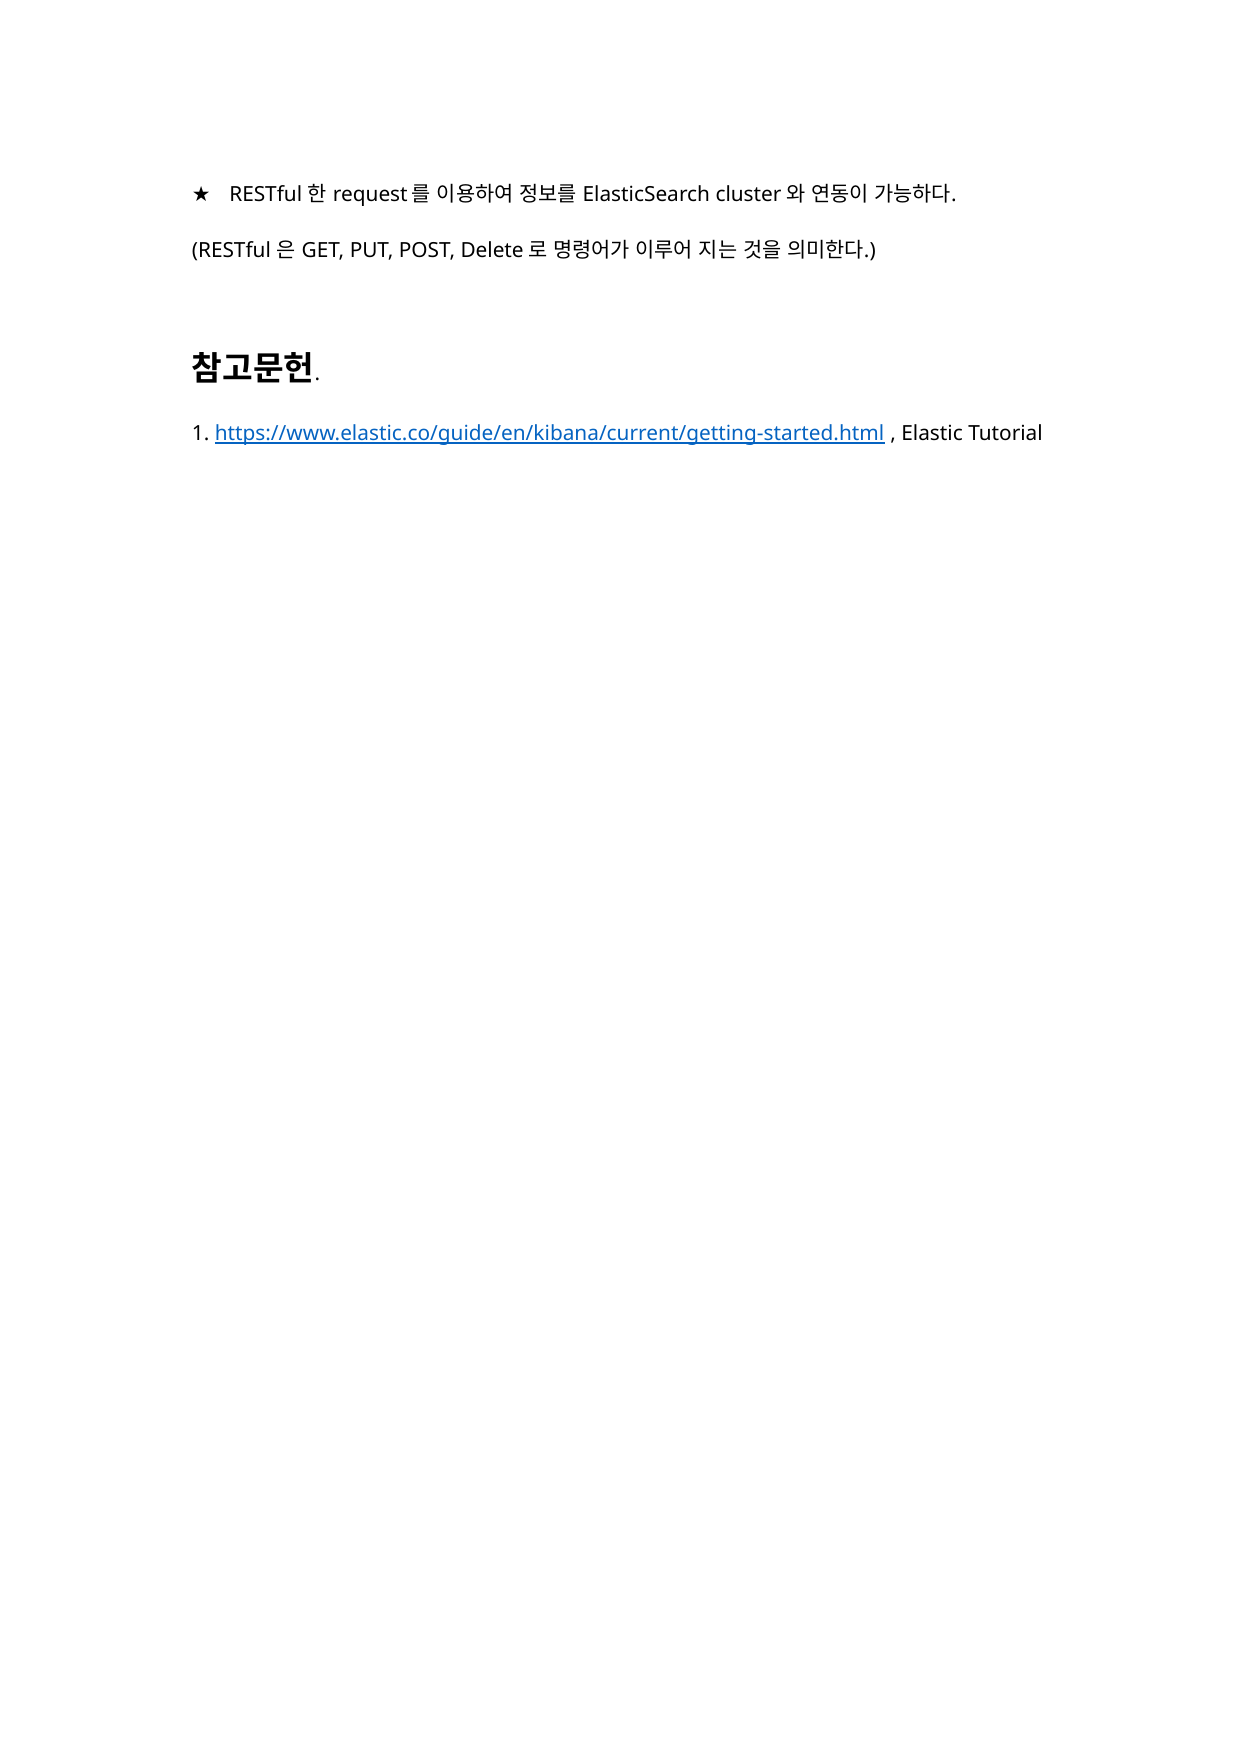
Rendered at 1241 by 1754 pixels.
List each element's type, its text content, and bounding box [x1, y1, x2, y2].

text 1. https://www.elastic.co/guide/en/kibana/current/getting-started.html , Elastic Tutorial [150, 418, 1090, 447]
list RESTful 한 request를 이용하여 정보를 ElasticSearch cluster와 연동이 가능하다. [192, 177, 1090, 207]
text 참고문헌. [150, 342, 1090, 390]
text (RESTful 은 GET, PUT, POST, Delete로 명령어가 이루어 지는 것을 의미한다.) [150, 233, 1090, 263]
